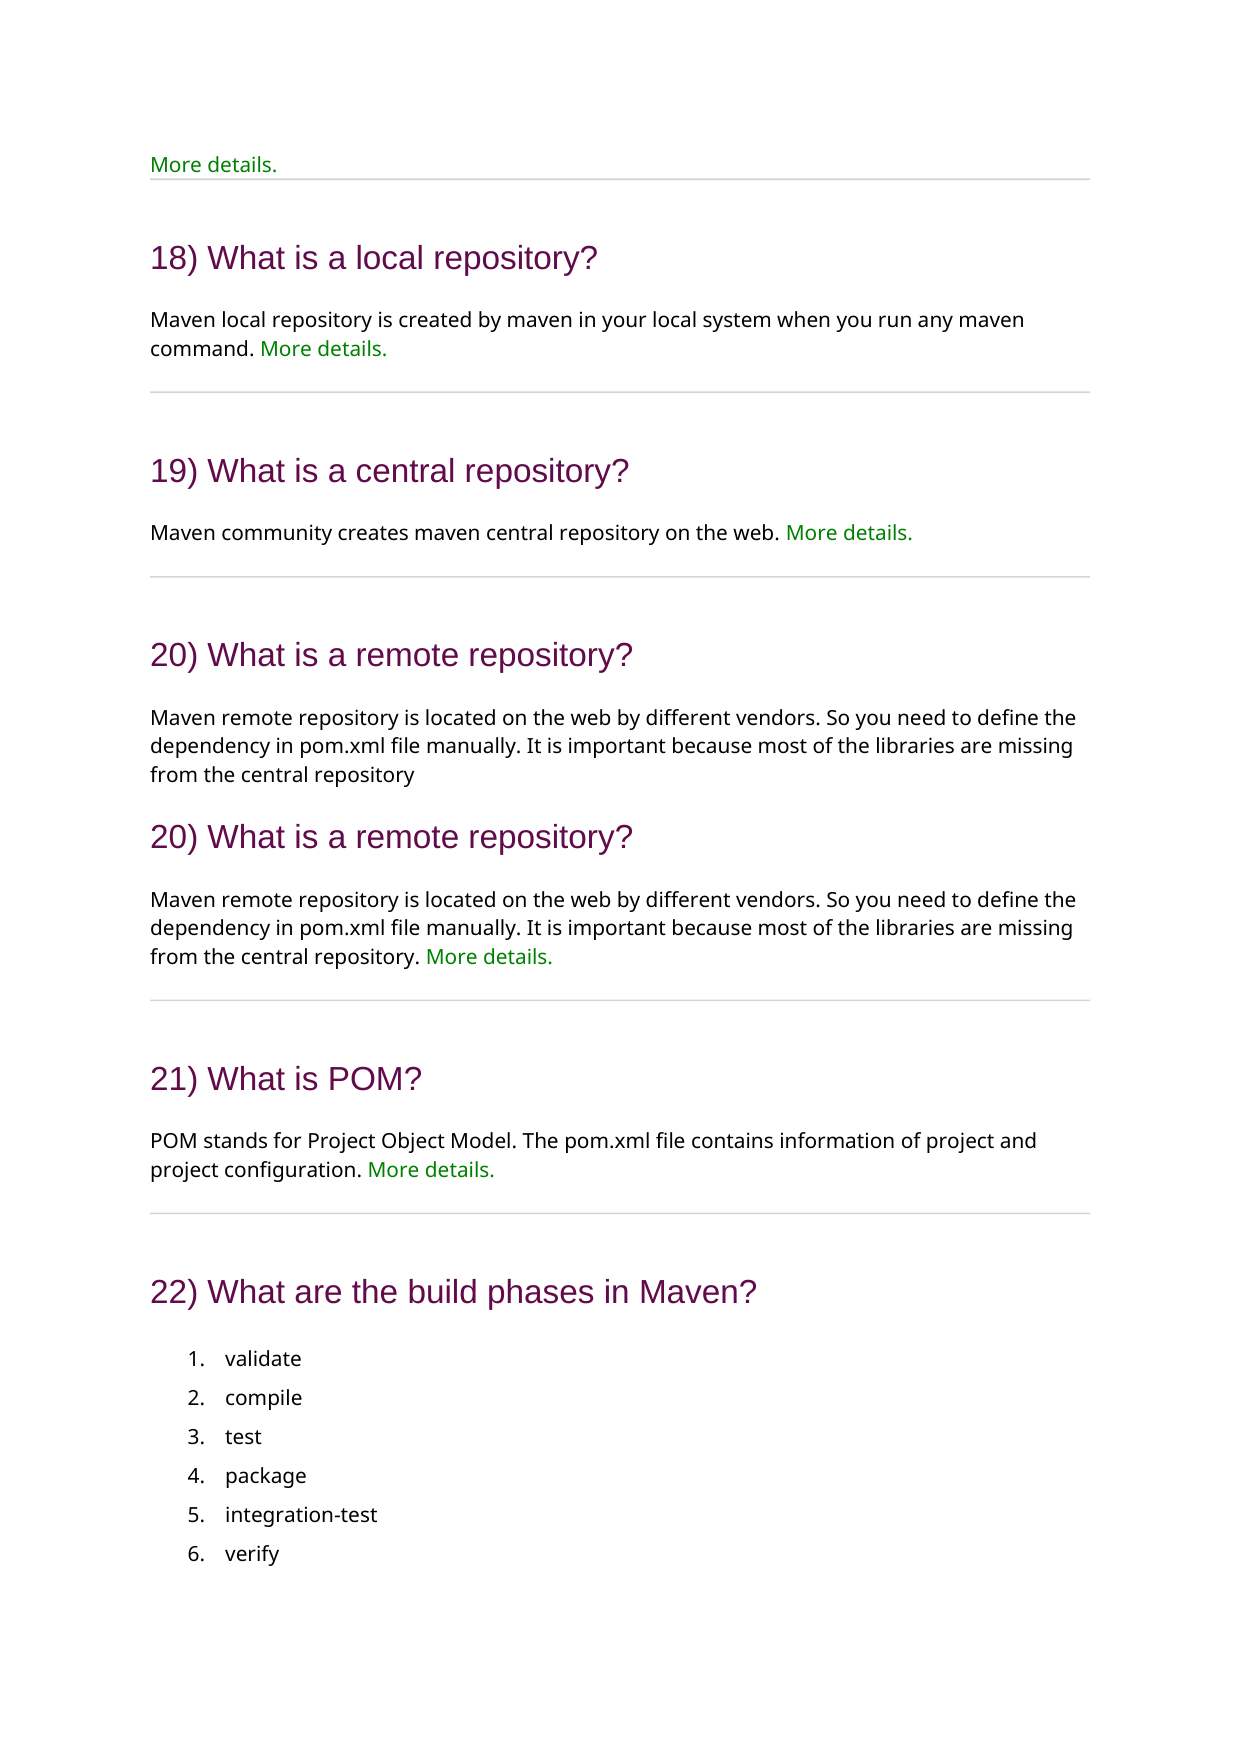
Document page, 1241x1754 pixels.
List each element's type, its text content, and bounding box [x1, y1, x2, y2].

list validate [187, 1339, 1090, 1372]
subtitle 21) What is POM? [150, 1059, 1090, 1097]
list integration-test [187, 1496, 1090, 1529]
text POM stands for Project Object Model. The pom.xml file contains information of project and project configuration. More details. [150, 1127, 1090, 1183]
list package [187, 1457, 1090, 1489]
subtitle 20) What is a remote repository? [150, 817, 1090, 856]
text Maven community creates maven central repository on the web. More details. [150, 518, 1090, 547]
list compile [187, 1379, 1090, 1411]
text Maven local repository is created by maven in your local system when you run any maven command. More details. [150, 305, 1090, 362]
text Maven remote repository is located on the web by different vendors. So you need to define the dependency in pom.xml file manually. It is important because most of the libraries are missing from the central repository [150, 703, 1090, 788]
subtitle 18) What is a local repository? [150, 238, 1090, 276]
subtitle 22) What are the build phases in Maven? [150, 1272, 1090, 1310]
list test [187, 1418, 1090, 1451]
text More details. [150, 150, 1090, 178]
subtitle 20) What is a remote repository? [150, 635, 1090, 674]
text Maven remote repository is located on the web by different vendors. So you need to define the dependency in pom.xml file manually. It is important because most of the libraries are missing from the central repository. More details. [150, 885, 1090, 970]
subtitle 19) What is a central repository? [150, 451, 1090, 489]
list verify [187, 1535, 1090, 1568]
